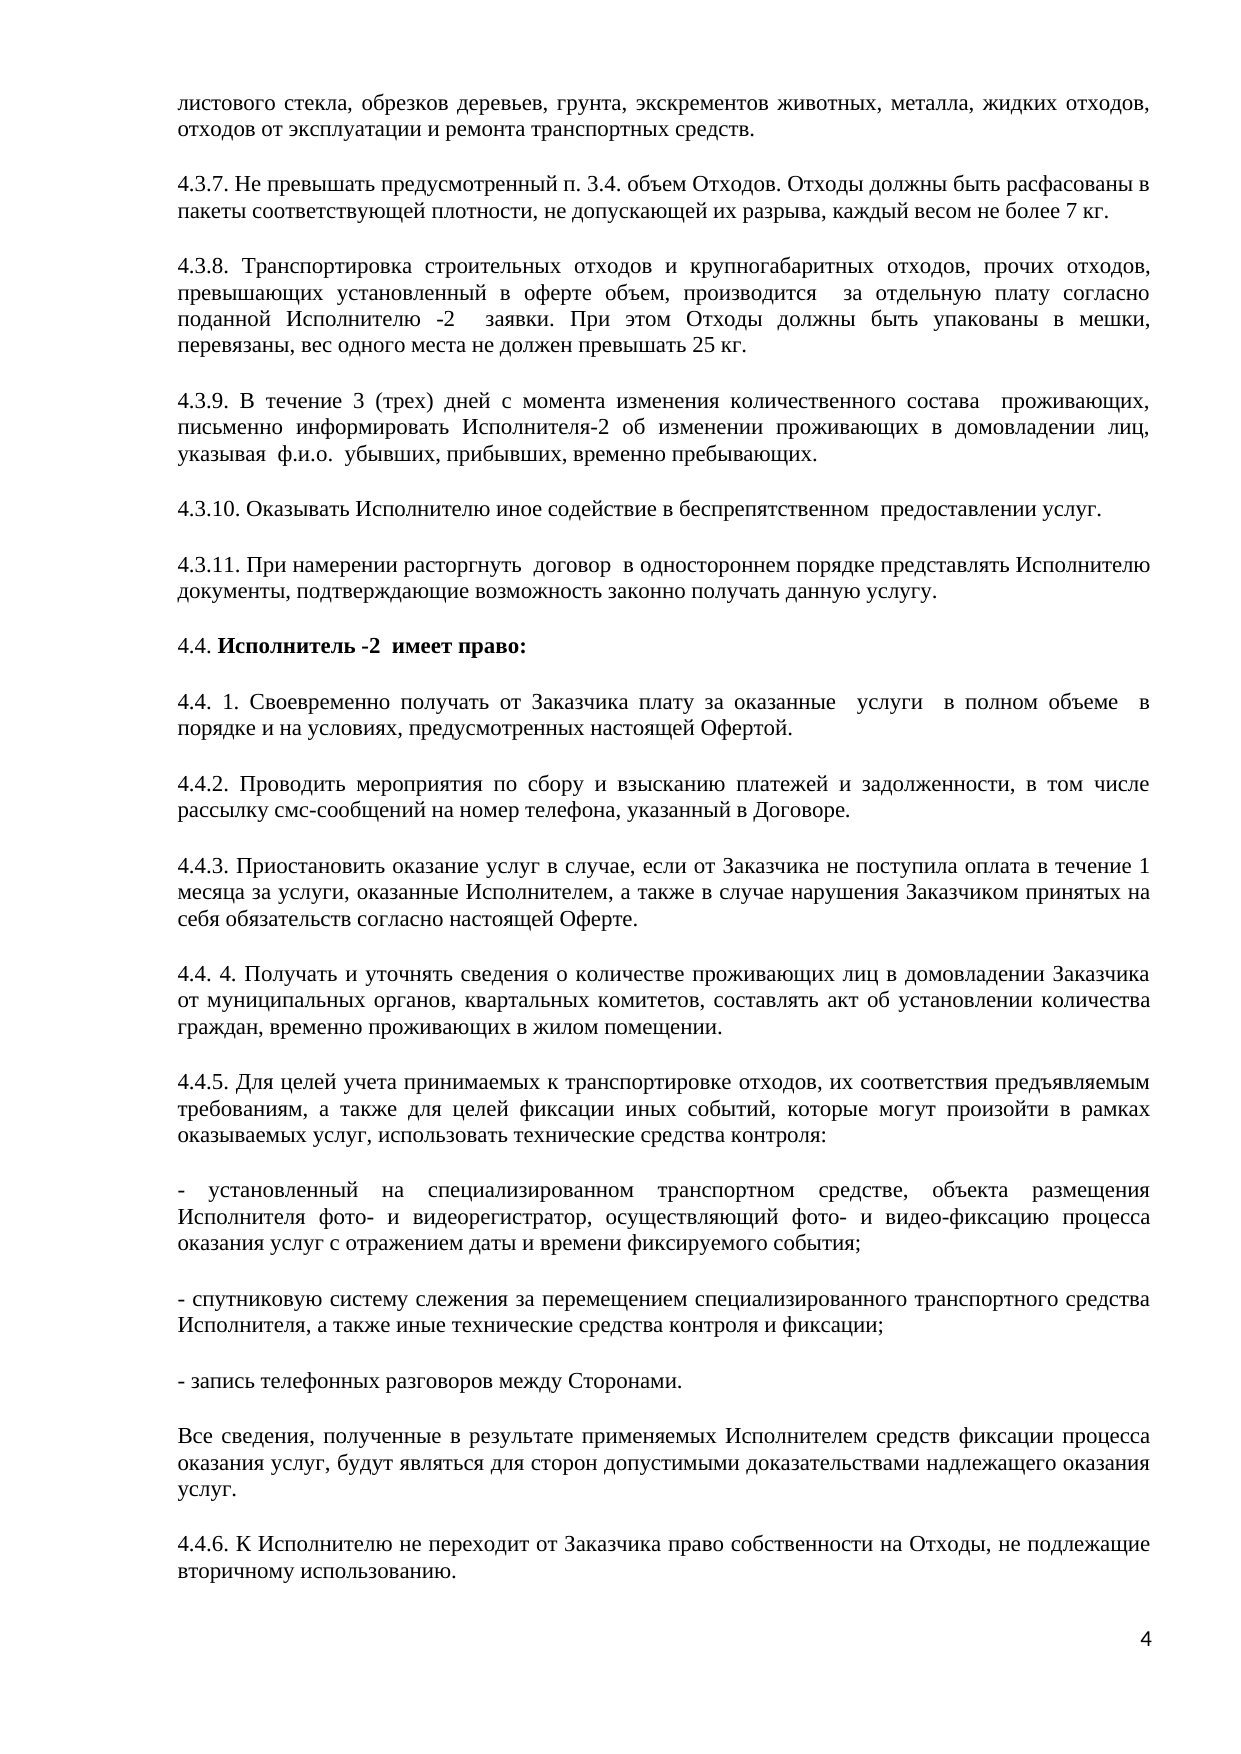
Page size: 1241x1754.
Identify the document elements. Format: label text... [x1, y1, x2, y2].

text 4.3.10. Оказывать Исполнителю иное содействие в беспрепятственном предоставлении услуг. [177, 495, 1152, 522]
text 4.4. Исполнитель -2 имеет право: [177, 633, 1152, 659]
text - запись телефонных разговоров между Сторонами. [177, 1367, 1152, 1393]
text 4.3.8. Транспортировка строительных отходов и крупногабаритных отходов, прочих отходов, превышающих установленный в оферте объем, производится за отдельную плату согласно поданной Исполнителю -2 заявки. При этом Отходы должны быть упакованы в мешки, перевязаны, вес одного места не должен превышать 25 кг. [177, 252, 1152, 358]
text 4.3.7. Не превышать предусмотренный п. 3.4. объем Отходов. Отходы должны быть расфасованы в пакеты соответствующей плотности, не допускающей их разрыва, каждый весом не более 7 кг. [177, 171, 1152, 223]
text 4.4.6. К Исполнителю не переходит от Заказчика право собственности на Отходы, не подлежащие вторичному использованию. [177, 1530, 1152, 1583]
text 4.4. 1. Своевременно получать от Заказчика плату за оказанные услуги в полном объеме в порядке и на условиях, предусмотренных настоящей Офертой. [177, 688, 1152, 741]
text 4.3.9. В течение 3 (трех) дней с момента изменения количественного состава проживающих, письменно информировать Исполнителя-2 об изменении проживающих в домовладении лиц, указывая ф.и.о. убывших, прибывших, временно пребывающих. [177, 387, 1152, 466]
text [177, 89, 1152, 141]
text Все сведения, полученные в результате применяемых Исполнителем средств фиксации процесса оказания услуг, будут являться для сторон допустимыми доказательствами надлежащего оказания услуг. [177, 1422, 1152, 1501]
text - спутниковую систему слежения за перемещением специализированного транспортного средства Исполнителя, а также иные технические средства контроля и фиксации; [177, 1285, 1152, 1337]
text 4.4. 4. Получать и уточнять сведения о количестве проживающих лиц в домовладении Заказчика от муниципальных органов, квартальных комитетов, составлять акт об установлении количества граждан, временно проживающих в жилом помещении. [177, 960, 1152, 1039]
text 4.4.5. Для целей учета принимаемых к транспортировке отходов, их соответствия предъявляемым требованиям, а также для целей фиксации иных событий, которые могут произойти в рамках оказываемых услуг, использовать технические средства контроля: [177, 1068, 1152, 1147]
text 4.3.11. При намерении расторгнуть договор в одностороннем порядке представлять Исполнителю документы, подтверждающие возможность законно получать данную услугу. [177, 551, 1152, 603]
text 4.4.3. Приостановить оказание услуг в случае, если от Заказчика не поступила оплата в течение 1 месяца за услуги, оказанные Исполнителем, а также в случае нарушения Заказчиком принятых на себя обязательств согласно настоящей Оферте. [177, 852, 1152, 931]
text 4.4.2. Проводить мероприятия по сбору и взысканию платежей и задолженности, в том числе рассылку смс-сообщений на номер телефона, указанный в Договоре. [177, 770, 1152, 823]
text - установленный на специализированном транспортном средстве, объекта размещения Исполнителя фото- и видеорегистратор, осуществляющий фото- и видео-фиксацию процесса оказания услуг с отражением даты и времени фиксируемого события; [177, 1177, 1152, 1256]
